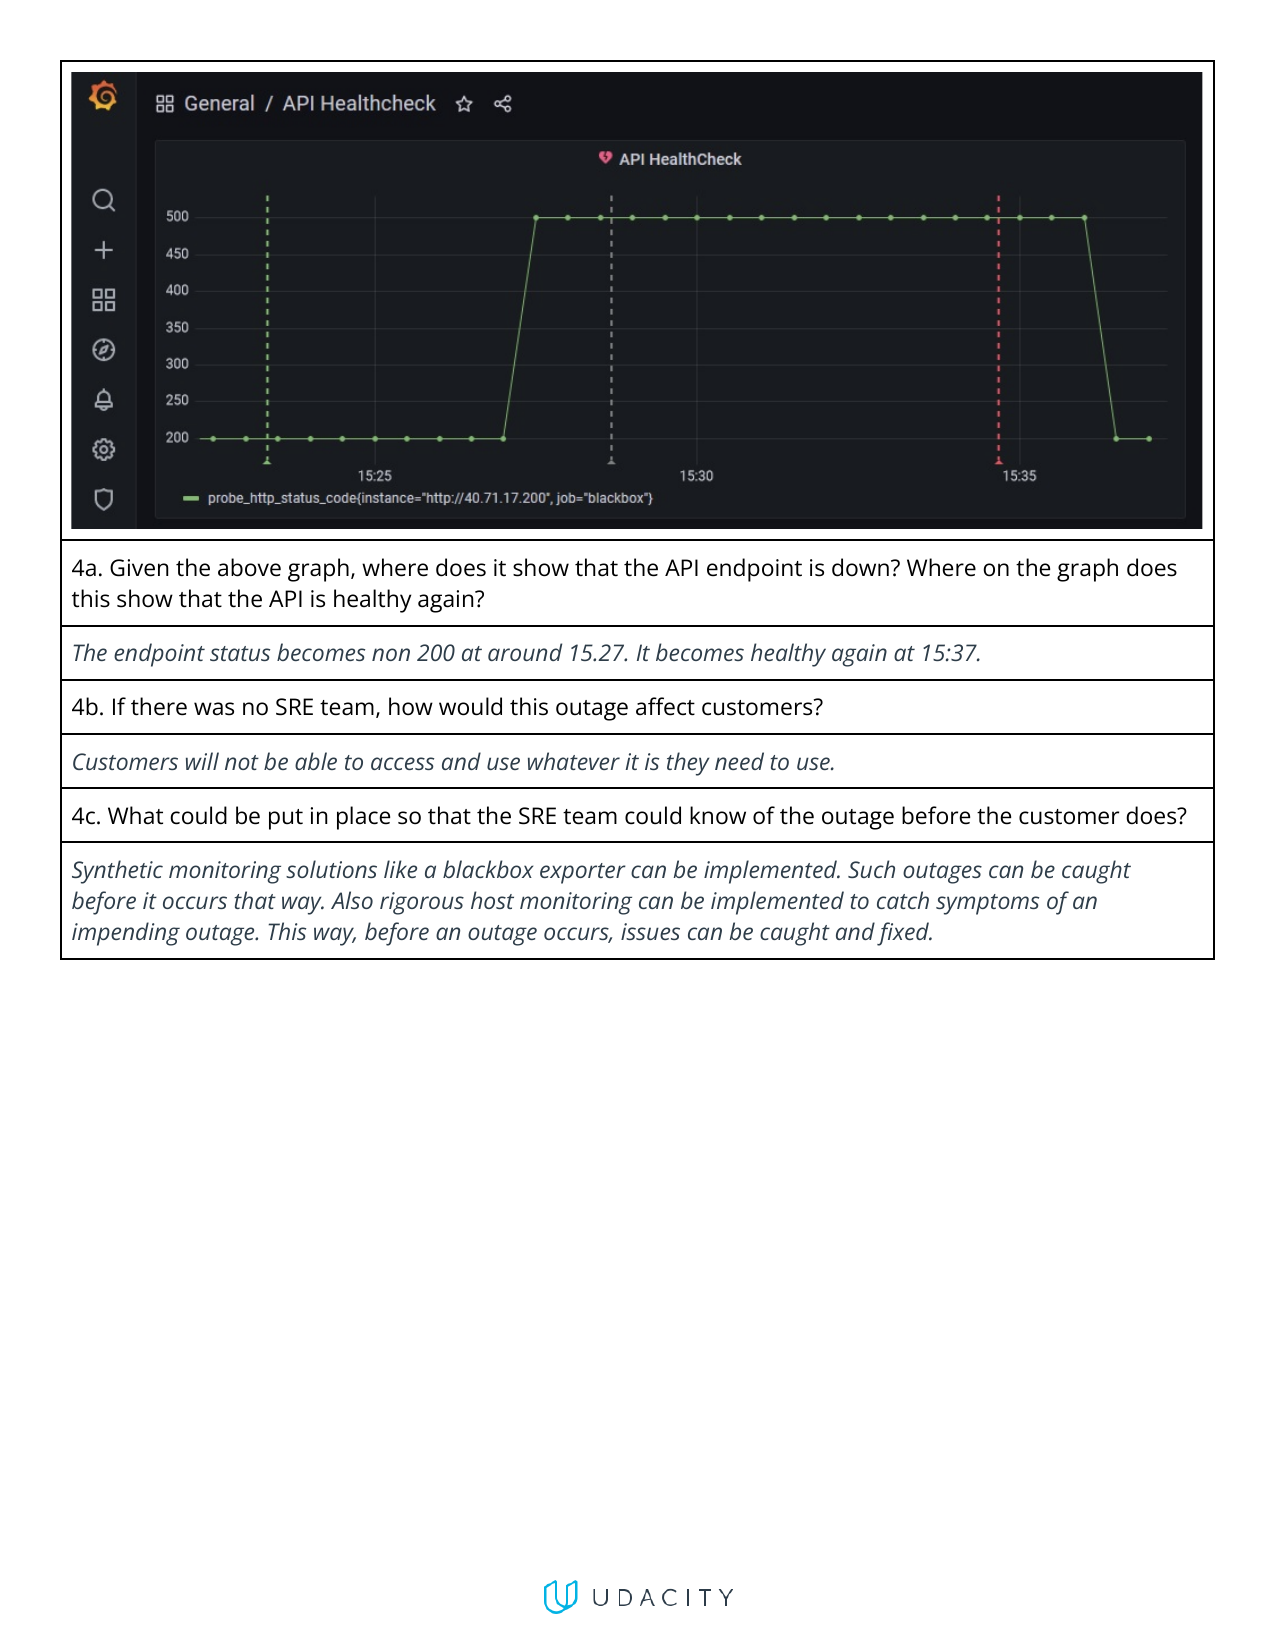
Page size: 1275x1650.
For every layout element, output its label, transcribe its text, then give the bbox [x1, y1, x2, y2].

table_cell 4a. Given the above graph, where does it show that the API endpoint is down? Where on the graph does this show that the API is healthy again? [62, 541, 1213, 624]
table_cell [62, 62, 1213, 539]
table_cell 4c. What could be put in place so that the SRE team could know of the outage before the customer does? [62, 789, 1213, 841]
table_cell Synthetic monitoring solutions like a blackbox exporter can be implemented. Such outages can be caught before it occurs that way. Also rigorous host monitoring can be implemented to catch symptoms of an impending outage. This way, before an outage occurs, issues can be caught and fixed. [62, 843, 1213, 958]
picture [71, 72, 1203, 529]
table_cell 4b. If there was no SRE team, how would this outage affect customers? [62, 681, 1213, 733]
picture [510, 1546, 765, 1647]
table_cell The endpoint status becomes non 200 at around 15.27. It becomes healthy again at 15:37. [62, 627, 1213, 679]
table_cell Customers will not be able to access and use whatever it is they need to use. [62, 735, 1213, 787]
